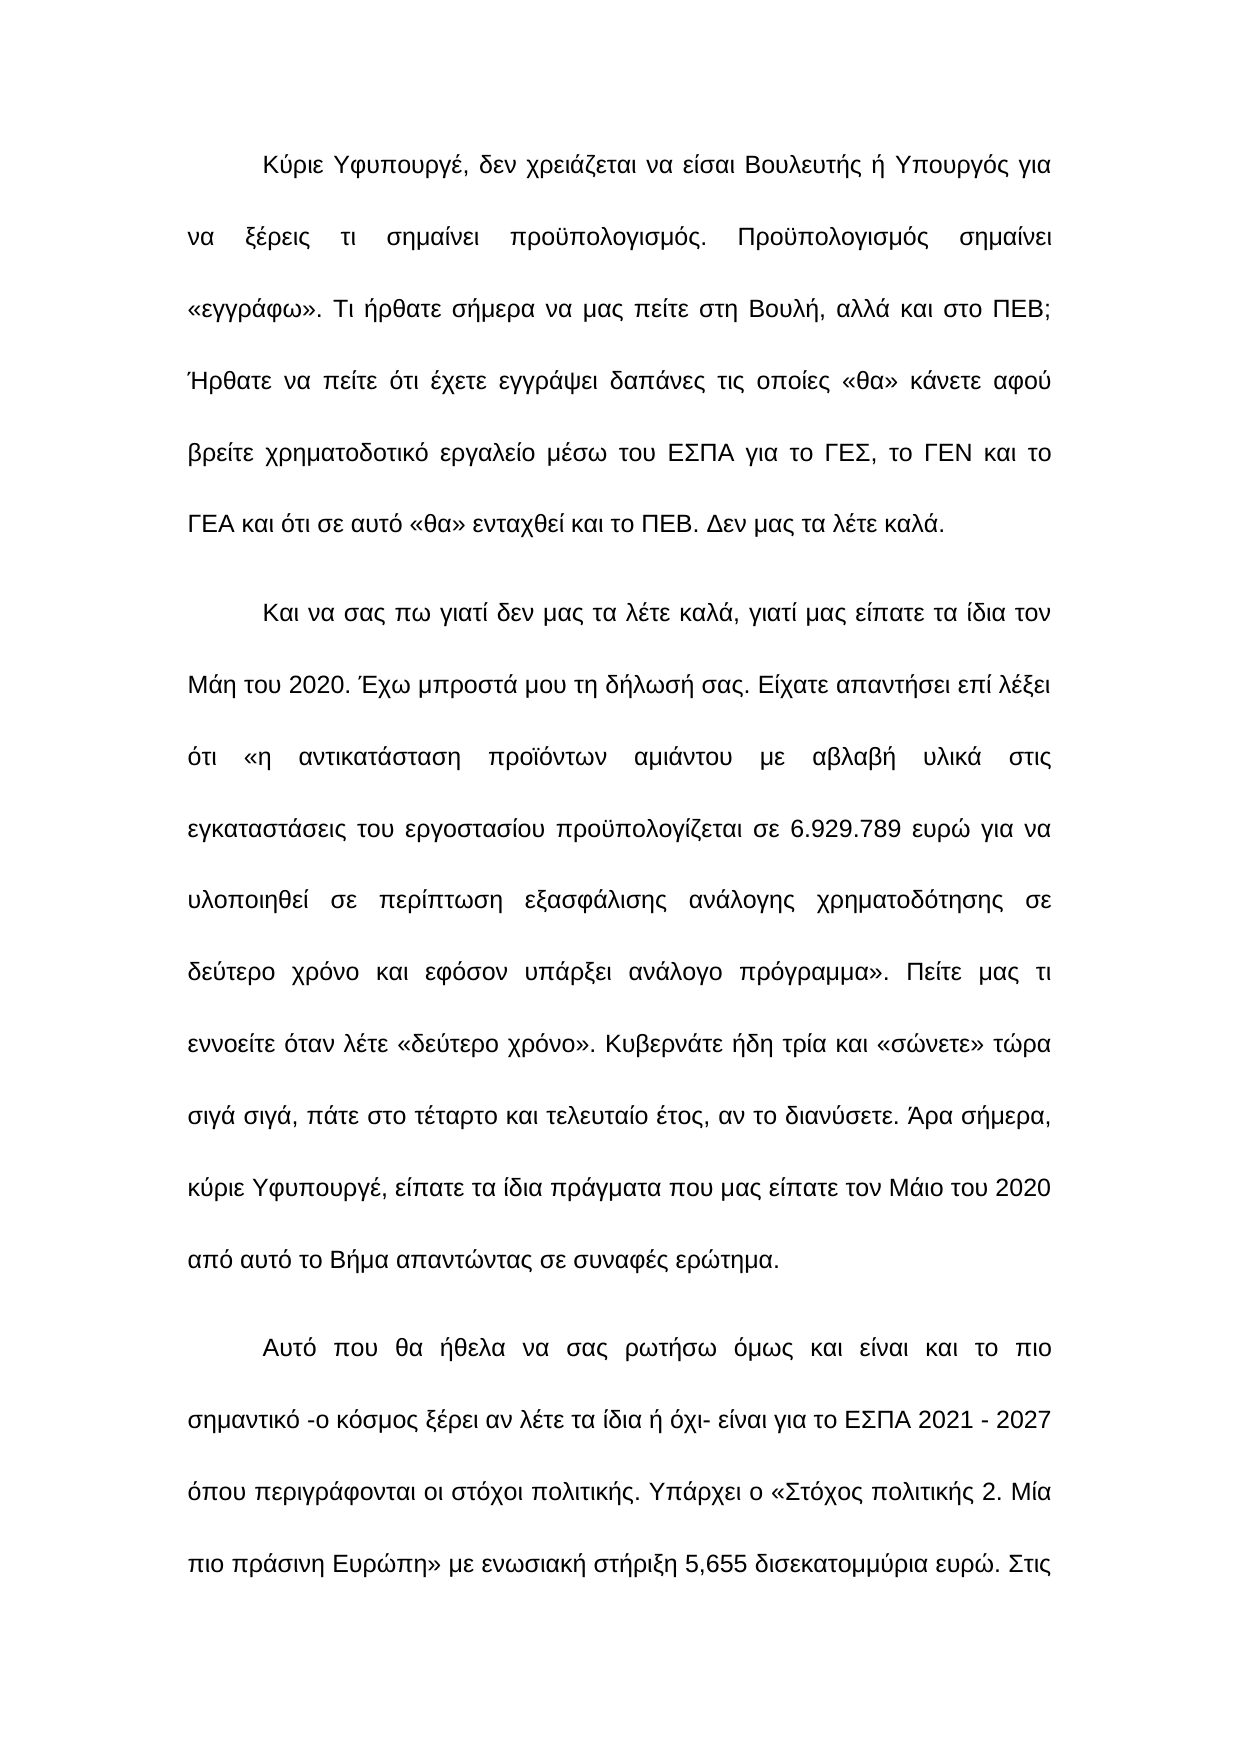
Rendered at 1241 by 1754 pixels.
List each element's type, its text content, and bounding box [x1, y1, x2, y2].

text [187, 1333, 1053, 1578]
text Και να σας πω γιατί δεν μας τα λέτε καλά, γιατί μας είπατε τα ίδια τον Μάη του 2020. Έχω μπροστά μου τη δήλωσή σας. Είχατε απαντήσει επί λέξει ότι «η αντικατάσταση προϊόντων αμιάντου με αβλαβή υλικά στις εγκαταστάσεις του εργοστασίου προϋπολογίζεται σε 6.929.789 ευρώ για να υλοποιηθεί σε περίπτωση εξασφάλισης ανάλογης χρηματοδότησης σε δεύτερο χρόνο και εφόσον υπάρξει ανάλογο πρόγραμμα». Πείτε μας τι εννοείτε όταν λέτε «δεύτερο χρόνο». Κυβερνάτε ήδη τρία και «σώνετε» τώρα σιγά σιγά, πάτε στο τέταρτο και τελευταίο έτος, αν το διανύσετε. Άρα σήμερα, κύριε Υφυπουργέ, είπατε τα ίδια πράγματα που μας είπατε τον Μάιο του 2020 από αυτό το Βήμα απαντώντας σε συναφές ερώτημα. [187, 598, 1053, 1273]
text Κύριε Υφυπουργέ, δεν χρειάζεται να είσαι Βουλευτής ή Υπουργός για να ξέρεις τι σημαίνει προϋπολογισμός. Προϋπολογισμός σημαίνει «εγγράφω». Τι ήρθατε σήμερα να μας πείτε στη Βουλή, αλλά και στο ΠΕΒ; Ήρθατε να πείτε ότι έχετε εγγράψει δαπάνες τις οποίες «θα» κάνετε αφού βρείτε χρηματοδοτικό εργαλείο μέσω του ΕΣΠΑ για το ΓΕΣ, το ΓΕΝ και το ΓΕΑ και ότι σε αυτό «θα» ενταχθεί και το ΠΕΒ. Δεν μας τα λέτε καλά. [187, 150, 1053, 538]
